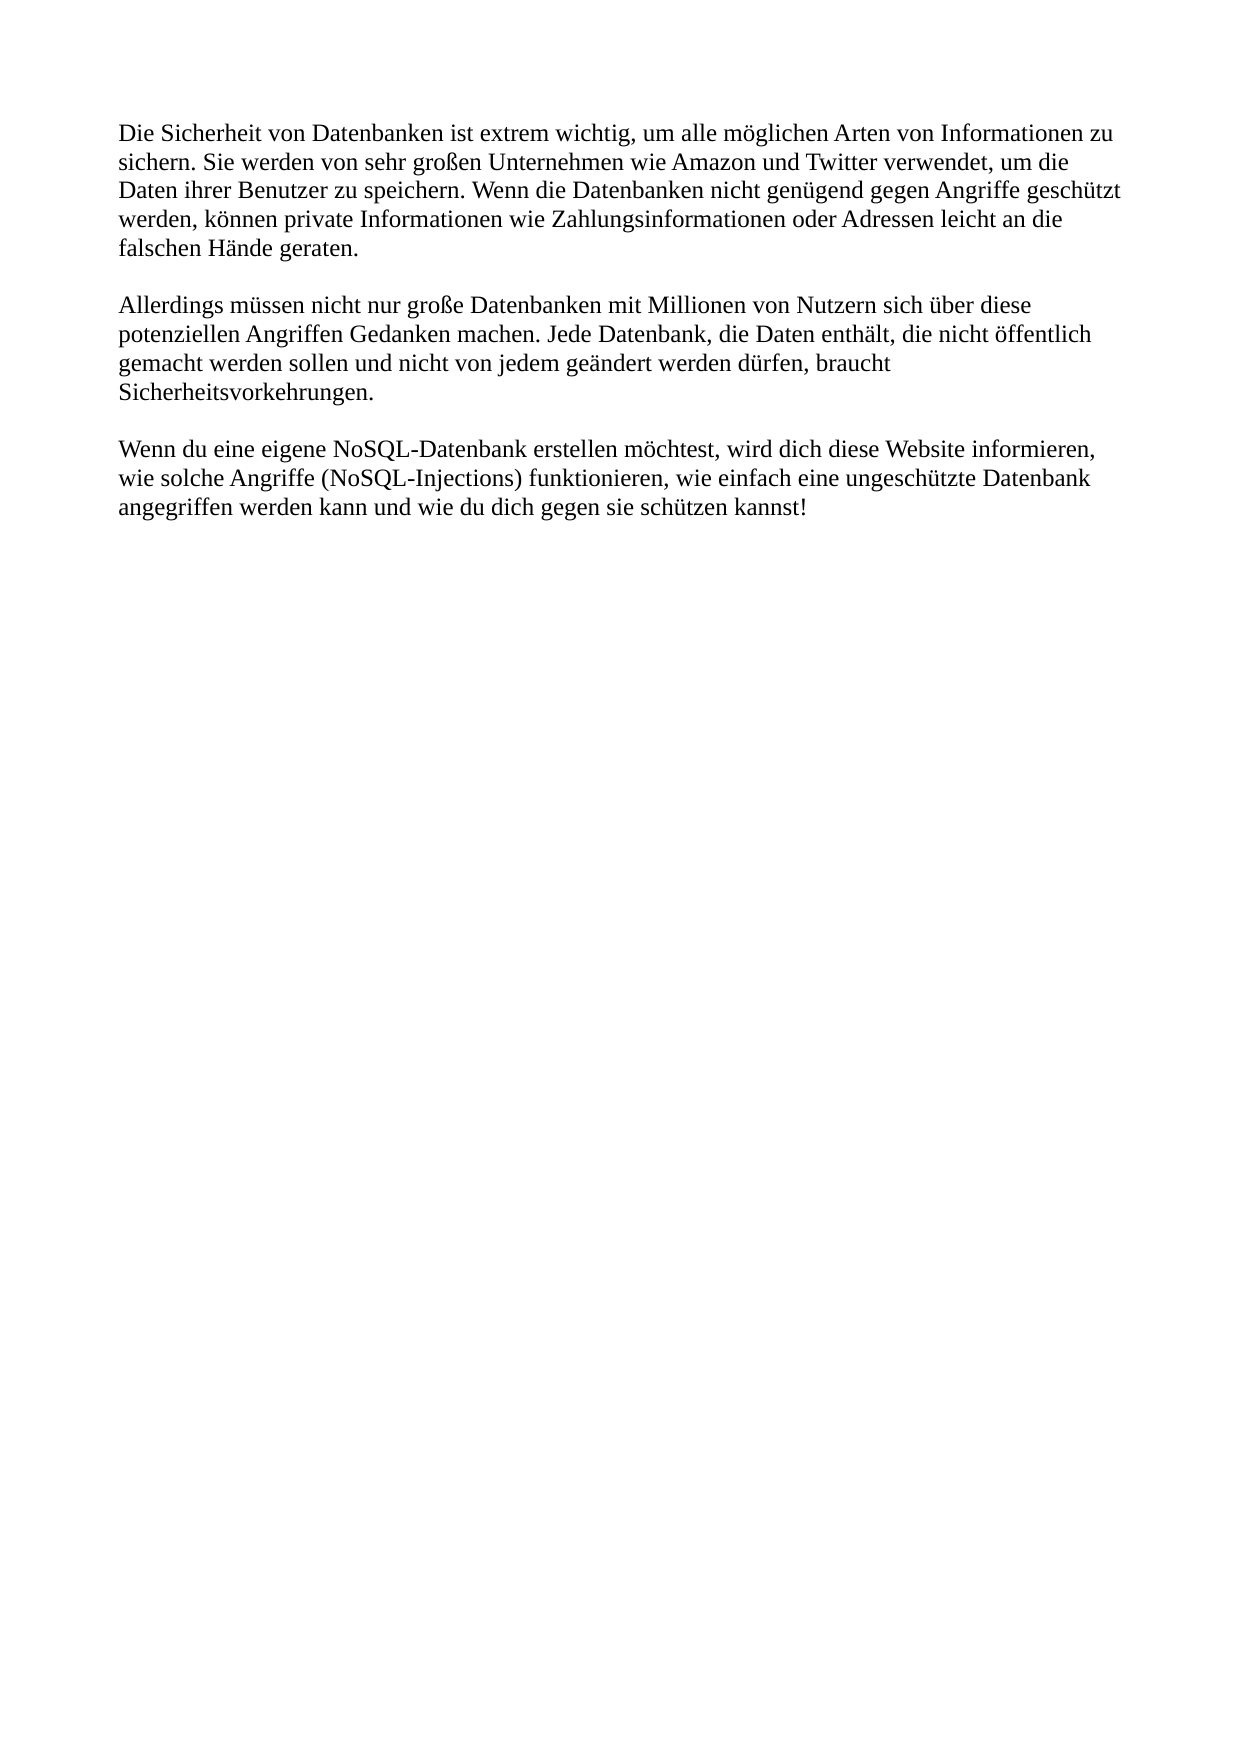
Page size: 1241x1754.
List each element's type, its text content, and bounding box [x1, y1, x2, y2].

text Wenn du eine eigene NoSQL-Datenbank erstellen möchtest, wird dich diese Website informieren, wie solche Angriffe (NoSQL-Injections) funktionieren, wie einfach eine ungeschützte Datenbank angegriffen werden kann und wie du dich gegen sie schützen kannst! [118, 434, 1122, 521]
text Die Sicherheit von Datenbanken ist extrem wichtig, um alle möglichen Arten von Informationen zu sichern. Sie werden von sehr großen Unternehmen wie Amazon und Twitter verwendet, um die Daten ihrer Benutzer zu speichern. Wenn die Datenbanken nicht genügend gegen Angriffe geschützt werden, können private Informationen wie Zahlungsinformationen oder Adressen leicht an die falschen Hände geraten. [118, 118, 1122, 262]
text Allerdings müssen nicht nur große Datenbanken mit Millionen von Nutzern sich über diese potenziellen Angriffen Gedanken machen. Jede Datenbank, die Daten enthält, die nicht öffentlich gemacht werden sollen und nicht von jedem geändert werden dürfen, braucht Sicherheitsvorkehrungen. [118, 291, 1122, 406]
